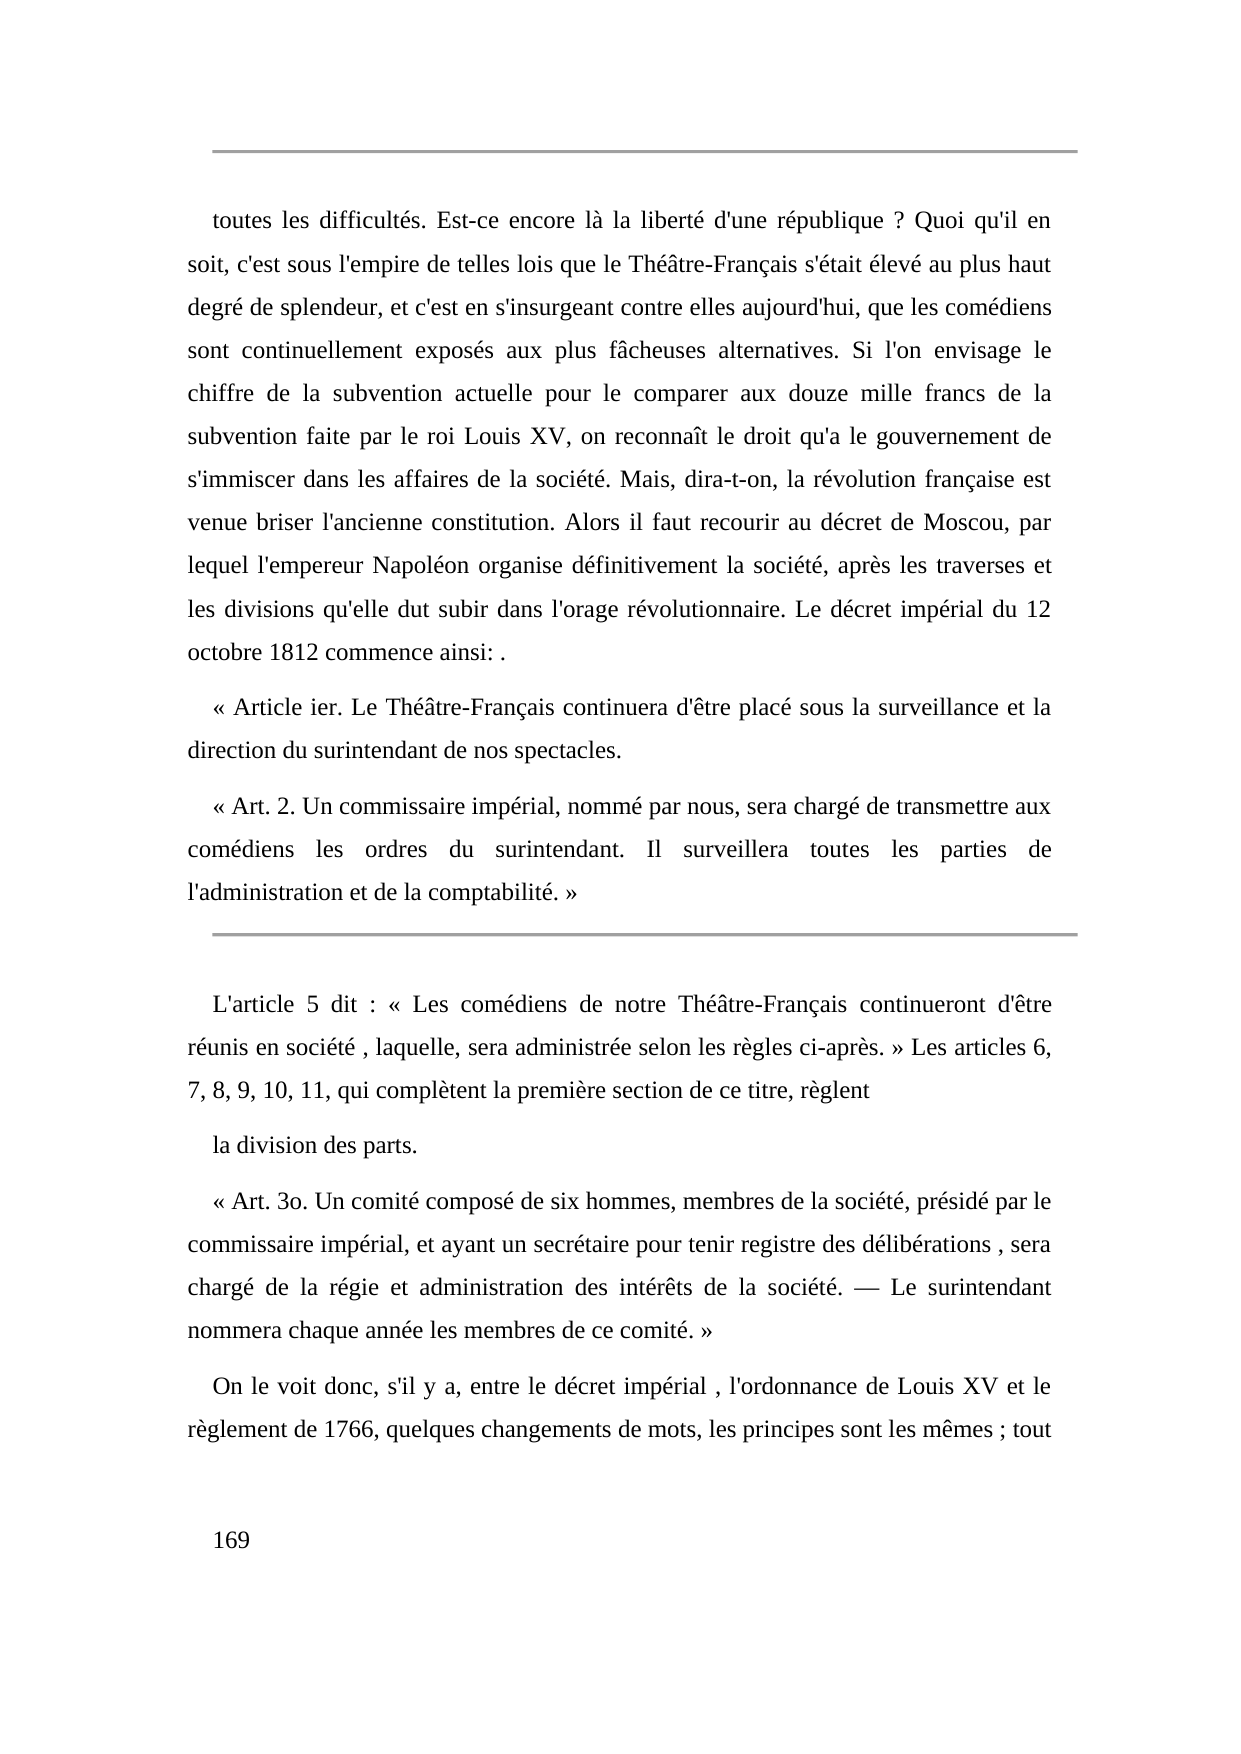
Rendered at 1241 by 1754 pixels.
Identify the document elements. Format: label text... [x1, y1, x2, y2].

text « Art. 2. Un commissaire impérial, nommé par nous, sera chargé de transmettre aux comédiens les ordres du surintendant. Il surveillera toutes les parties de l'administration et de la comptabilité. » [187, 791, 1053, 906]
text la division des parts. [187, 1131, 1053, 1159]
text « Art. 3o. Un comité composé de six hommes, membres de la société, présidé par le commissaire impérial, et ayant un secrétaire pour tenir registre des délibérations , sera chargé de la régie et administration des intérêts de la société. — Le surintendant nommera chaque année les membres de ce comité. » [187, 1186, 1053, 1344]
text « Article ier. Le Théâtre-Français continuera d'être placé sous la surveillance et la direction du surintendant de nos spectacles. [187, 692, 1053, 764]
text toutes les difficultés. Est-ce encore là la liberté d'une république ? Quoi qu'il en soit, c'est sous l'empire de telles lois que le Théâtre-Français s'était élevé au plus haut degré de splendeur, et c'est en s'insurgeant contre elles aujourd'hui, que les comédiens sont continuellement exposés aux plus fâcheuses alternatives. Si l'on envisage le chiffre de la subvention actuelle pour le comparer aux douze mille francs de la subvention faite par le roi Louis XV, on reconnaît le droit qu'a le gouvernement de s'immiscer dans les affaires de la société. Mais, dira-t-on, la révolution française est venue briser l'ancienne constitution. Alors il faut recourir au décret de Moscou, par lequel l'empereur Napoléon organise définitivement la société, après les traverses et les divisions qu'elle dut subir dans l'orage révolutionnaire. Le décret impérial du 12 octobre 1812 commence ainsi: . [187, 206, 1053, 666]
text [187, 1371, 1053, 1443]
text L'article 5 dit : « Les comédiens de notre Théâtre-Français continueront d'être réunis en société , laquelle, sera administrée selon les règles ci-après. » Les articles 6, 7, 8, 9, 10, 11, qui complètent la première section de ce titre, règlent [187, 989, 1053, 1104]
